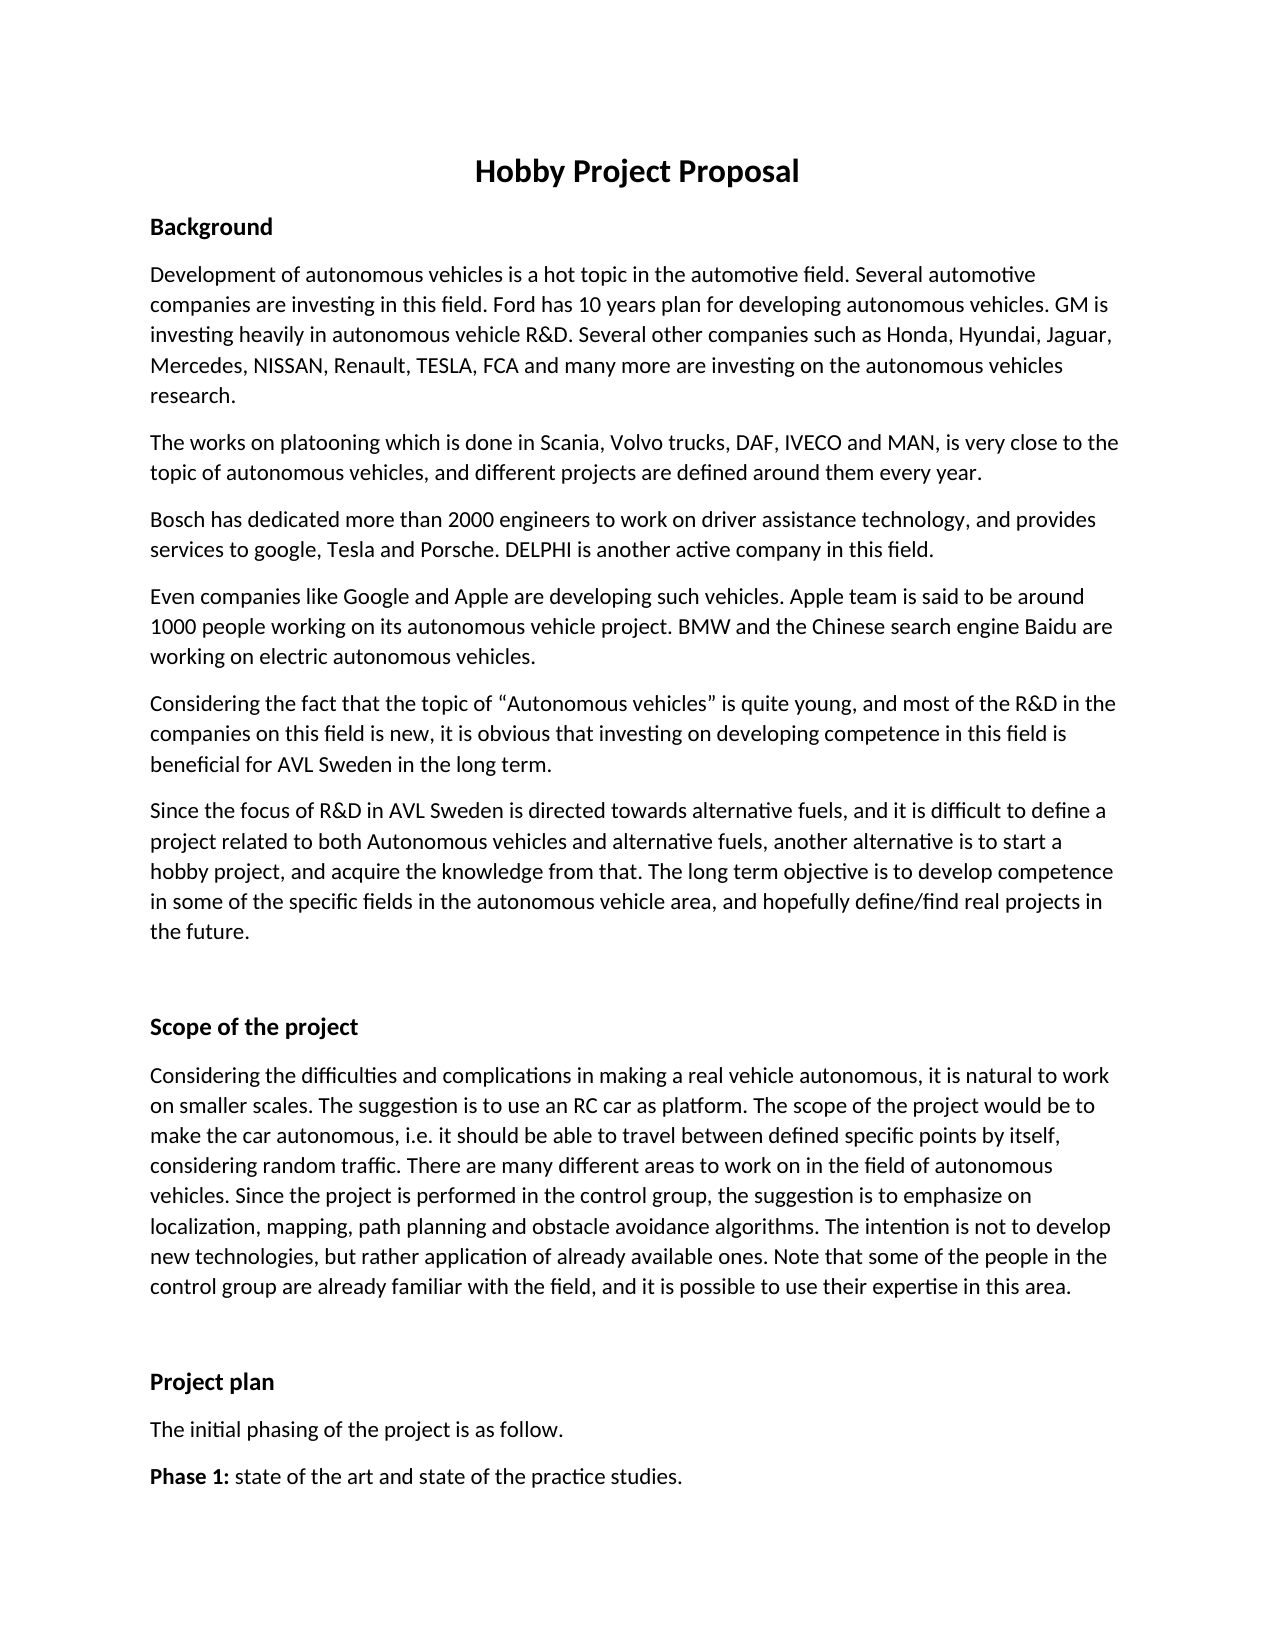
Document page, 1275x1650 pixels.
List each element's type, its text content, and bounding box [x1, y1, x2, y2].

text The initial phasing of the project is as follow. [150, 1416, 1125, 1444]
text Bosch has dedicated more than 2000 engineers to work on driver assistance technology, and provides services to google, Tesla and Porsche. DELPHI is another active company in this field. [150, 505, 1125, 563]
text Since the focus of R&D in AVL Sweden is directed towards alternative fuels, and it is difficult to define a project related to both Autonomous vehicles and alternative fuels, another alternative is to start a hobby project, and acquire the knowledge from that. The long term objective is to develop competence in some of the specific fields in the autonomous vehicle area, and hopefully define/find real projects in the future. [150, 797, 1125, 946]
text Considering the fact that the topic of “Autonomous vehicles” is quite young, and most of the R&D in the companies on this field is new, it is obvious that investing on developing competence in this field is beneficial for AVL Sweden in the long term. [150, 689, 1125, 778]
text Scope of the project [150, 1011, 1125, 1042]
text Project plan [150, 1366, 1125, 1397]
text Hobby Project Proposal [150, 150, 1125, 191]
text The works on platooning which is done in Scania, Volvo trucks, DAF, IVECO and MAN, is very close to the topic of autonomous vehicles, and different projects are defined around them every year. [150, 428, 1125, 486]
text Even companies like Google and Apple are developing such vehicles. Apple team is said to be around 1000 people working on its autonomous vehicle project. BMW and the Chinese search engine Baidu are working on electric autonomous vehicles. [150, 582, 1125, 671]
text Development of autonomous vehicles is a hot topic in the automotive field. Several automotive companies are investing in this field. Ford has 10 years plan for developing autonomous vehicles. GM is investing heavily in autonomous vehicle R&D. Several other companies such as Honda, Hyundai, Jaguar, Mercedes, NISSAN, Renault, TESLA, FCA and many more are investing on the autonomous vehicles research. [150, 260, 1125, 409]
text Background [150, 211, 1125, 241]
text Considering the difficulties and complications in making a real vehicle autonomous, it is natural to work on smaller scales. The suggestion is to use an RC car as platform. The scope of the project would be to make the car autonomous, i.e. it should be able to travel between defined specific points by itself, considering random traffic. There are many different areas to work on in the field of autonomous vehicles. Since the project is performed in the control group, the suggestion is to emphasize on localization, mapping, path planning and obstacle avoidance algorithms. The intention is not to develop new technologies, but rather application of already available ones. Note that some of the people in the control group are already familiar with the field, and it is possible to use their expertise in this area. [150, 1061, 1125, 1300]
text Phase 1: state of the art and state of the practice studies. [150, 1462, 1125, 1491]
